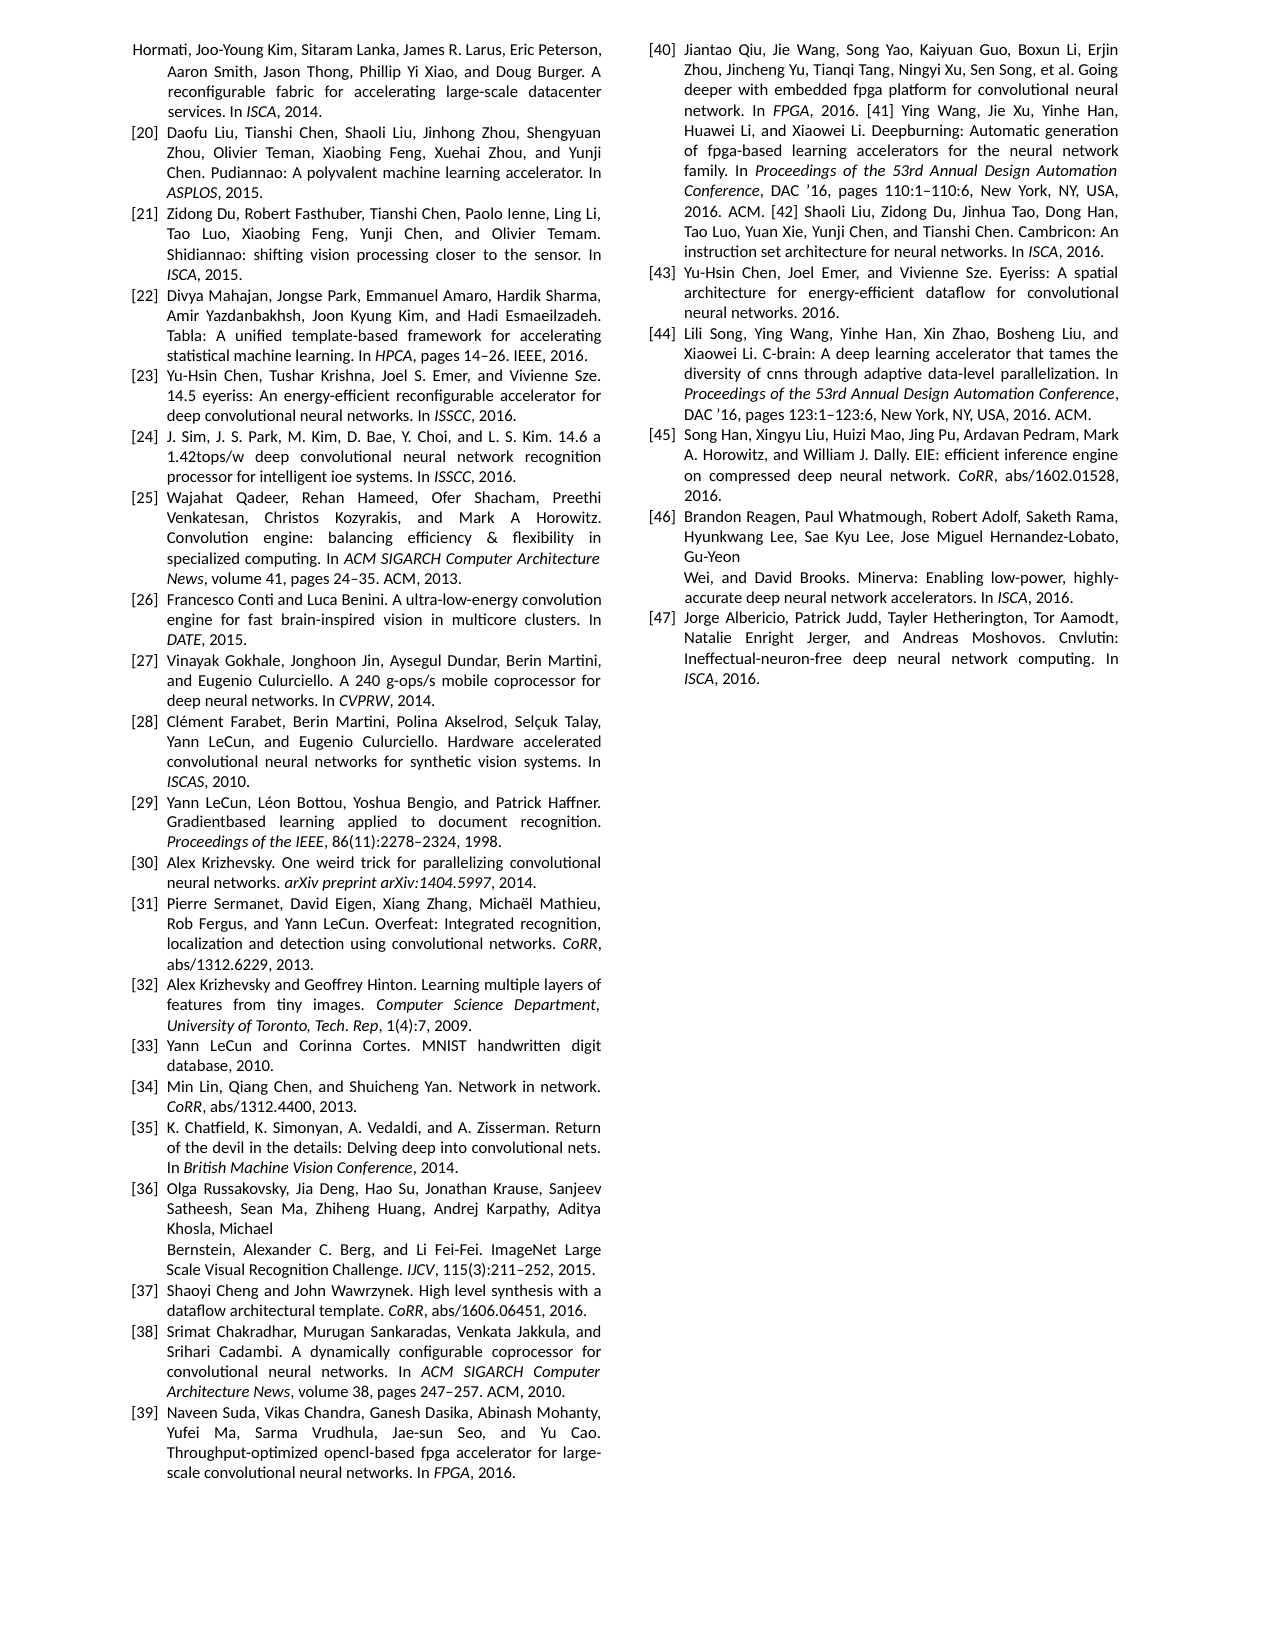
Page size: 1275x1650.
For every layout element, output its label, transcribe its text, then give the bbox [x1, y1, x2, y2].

list Yann LeCun, Léon Bottou, Yoshua Bengio, and Patrick Haffner. Gradientbased learning applied to document recognition. Proceedings of the IEEE, 86(11):2278–2324, 1998. [131, 792, 602, 852]
list Divya Mahajan, Jongse Park, Emmanuel Amaro, Hardik Sharma, Amir Yazdanbakhsh, Joon Kyung Kim, and Hadi Esmaeilzadeh. Tabla: A unified template-based framework for accelerating statistical machine learning. In HPCA, pages 14–26. IEEE, 2016. [131, 285, 602, 366]
list Vinayak Gokhale, Jonghoon Jin, Aysegul Dundar, Berin Martini, and Eugenio Culurciello. A 240 g-ops/s mobile coprocessor for deep neural networks. In CVPRW, 2014. [131, 650, 602, 711]
text Aaron Smith, Jason Thong, Phillip Yi Xiao, and Doug Burger. A reconfigurable fabric for accelerating large-scale datacenter services. In ISCA, 2014. [167, 61, 602, 122]
list Zidong Du, Robert Fasthuber, Tianshi Chen, Paolo Ienne, Ling Li, Tao Luo, Xiaobing Feng, Yunji Chen, and Olivier Temam. Shidiannao: shifting vision processing closer to the sensor. In ISCA, 2015. [131, 204, 602, 284]
list Jorge Albericio, Patrick Judd, Tayler Hetherington, Tor Aamodt, Natalie Enright Jerger, and Andreas Moshovos. Cnvlutin: Ineffectual-neuron-free deep neural network computing. In ISCA, 2016. [649, 608, 1119, 688]
list Daofu Liu, Tianshi Chen, Shaoli Liu, Jinhong Zhou, Shengyuan Zhou, Olivier Teman, Xiaobing Feng, Xuehai Zhou, and Yunji Chen. Pudiannao: A polyvalent machine learning accelerator. In ASPLOS, 2015. [131, 122, 602, 203]
list J. Sim, J. S. Park, M. Kim, D. Bae, Y. Choi, and L. S. Kim. 14.6 a 1.42tops/w deep convolutional neural network recognition processor for intelligent ioe systems. In ISSCC, 2016. [131, 426, 602, 487]
list Pierre Sermanet, David Eigen, Xiang Zhang, Michaël Mathieu, Rob Fergus, and Yann LeCun. Overfeat: Integrated recognition, localization and detection using convolutional networks. CoRR, abs/1312.6229, 2013. [131, 893, 602, 974]
list Shaoyi Cheng and John Wawrzynek. High level synthesis with a dataflow architectural template. CoRR, abs/1606.06451, 2016. [131, 1280, 602, 1321]
list Min Lin, Qiang Chen, and Shuicheng Yan. Network in network. CoRR, abs/1312.4400, 2013. [131, 1077, 602, 1117]
text Hormati, Joo-Young Kim, Sitaram Lanka, James R. Larus, Eric Peterson, [131, 39, 602, 60]
list Lili Song, Ying Wang, Yinhe Han, Xin Zhao, Bosheng Liu, and Xiaowei Li. C-brain: A deep learning accelerator that tames the diversity of cnns through adaptive data-level parallelization. In Proceedings of the 53rd Annual Design Automation Conference, DAC ’16, pages 123:1–123:6, New York, NY, USA, 2016. ACM. [649, 323, 1119, 424]
list Francesco Conti and Luca Benini. A ultra-low-energy convolution engine for fast brain-inspired vision in multicore clusters. In DATE, 2015. [131, 589, 602, 649]
list Yu-Hsin Chen, Tushar Krishna, Joel S. Emer, and Vivienne Sze. 14.5 eyeriss: An energy-efficient reconfigurable accelerator for deep convolutional neural networks. In ISSCC, 2016. [131, 366, 602, 425]
list Brandon Reagen, Paul Whatmough, Robert Adolf, Saketh Rama, Hyunkwang Lee, Sae Kyu Lee, Jose Miguel Hernandez-Lobato, Gu-Yeon [649, 506, 1119, 566]
list Jiantao Qiu, Jie Wang, Song Yao, Kaiyuan Guo, Boxun Li, Erjin Zhou, Jincheng Yu, Tianqi Tang, Ningyi Xu, Sen Song, et al. Going deeper with embedded fpga platform for convolutional neural network. In FPGA, 2016. [41] Ying Wang, Jie Xu, Yinhe Han, Huawei Li, and Xiaowei Li. Deepburning: Automatic generation of fpga-based learning accelerators for the neural network family. In Proceedings of the 53rd Annual Design Automation Conference, DAC ’16, pages 110:1–110:6, New York, NY, USA, 2016. ACM. [42] Shaoli Liu, Zidong Du, Jinhua Tao, Dong Han, Tao Luo, Yuan Xie, Yunji Chen, and Tianshi Chen. Cambricon: An instruction set architecture for neural networks. In ISCA, 2016. [649, 39, 1119, 262]
list Wajahat Qadeer, Rehan Hameed, Ofer Shacham, Preethi Venkatesan, Christos Kozyrakis, and Mark A Horowitz. Convolution engine: balancing efficiency & flexibility in specialized computing. In ACM SIGARCH Computer Architecture News, volume 41, pages 24–35. ACM, 2013. [131, 487, 602, 588]
list Yann LeCun and Corinna Cortes. MNIST handwritten digit database, 2010. [131, 1036, 602, 1076]
list Clément Farabet, Berin Martini, Polina Akselrod, Selçuk Talay, Yann LeCun, and Eugenio Culurciello. Hardware accelerated convolutional neural networks for synthetic vision systems. In ISCAS, 2010. [131, 711, 602, 792]
list K. Chatfield, K. Simonyan, A. Vedaldi, and A. Zisserman. Return of the devil in the details: Delving deep into convolutional nets. In British Machine Vision Conference, 2014. [131, 1117, 602, 1178]
list Alex Krizhevsky and Geoffrey Hinton. Learning multiple layers of features from tiny images. Computer Science Department, University of Toronto, Tech. Rep, 1(4):7, 2009. [131, 975, 602, 1035]
text Wei, and David Brooks. Minerva: Enabling low-power, highly-accurate deep neural network accelerators. In ISCA, 2016. [683, 567, 1119, 607]
list Song Han, Xingyu Liu, Huizi Mao, Jing Pu, Ardavan Pedram, Mark A. Horowitz, and William J. Dally. EIE: efficient inference engine on compressed deep neural network. CoRR, abs/1602.01528, 2016. [649, 425, 1119, 505]
text Bernstein, Alexander C. Berg, and Li Fei-Fei. ImageNet Large Scale Visual Recognition Challenge. IJCV, 115(3):211–252, 2015. [166, 1239, 602, 1280]
list Yu-Hsin Chen, Joel Emer, and Vivienne Sze. Eyeriss: A spatial architecture for energy-efficient dataflow for convolutional neural networks. 2016. [649, 262, 1119, 323]
list Olga Russakovsky, Jia Deng, Hao Su, Jonathan Krause, Sanjeev Satheesh, Sean Ma, Zhiheng Huang, Andrej Karpathy, Aditya Khosla, Michael [131, 1178, 602, 1239]
list Alex Krizhevsky. One weird trick for parallelizing convolutional neural networks. arXiv preprint arXiv:1404.5997, 2014. [131, 853, 602, 893]
list Srimat Chakradhar, Murugan Sankaradas, Venkata Jakkula, and Srihari Cadambi. A dynamically configurable coprocessor for convolutional neural networks. In ACM SIGARCH Computer Architecture News, volume 38, pages 247–257. ACM, 2010. [131, 1321, 602, 1402]
list Naveen Suda, Vikas Chandra, Ganesh Dasika, Abinash Mohanty, Yufei Ma, Sarma Vrudhula, Jae-sun Seo, and Yu Cao. Throughput-optimized opencl-based fpga accelerator for large-scale convolutional neural networks. In FPGA, 2016. [131, 1402, 602, 1483]
